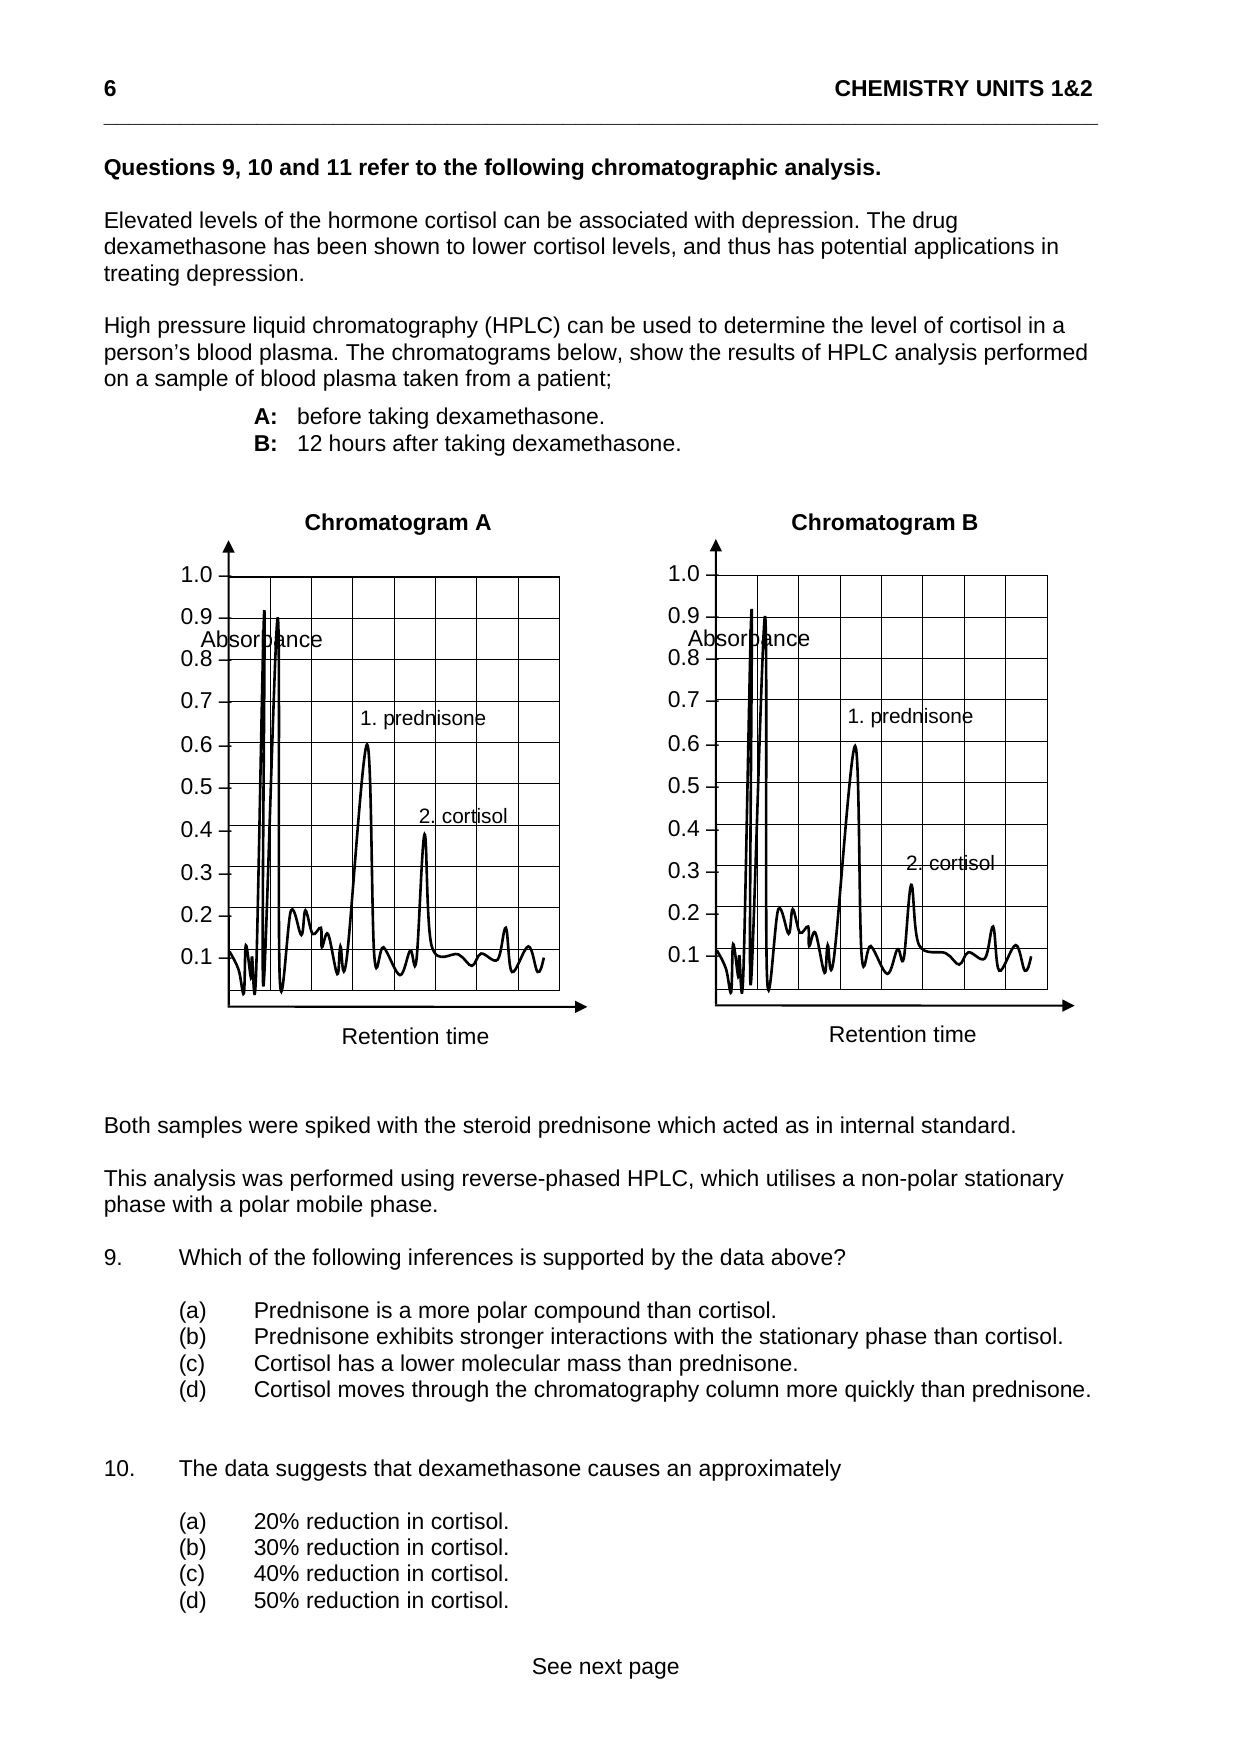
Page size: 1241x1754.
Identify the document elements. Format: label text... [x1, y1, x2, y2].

text B: 12 hours after taking dexamethasone. [178, 429, 1107, 456]
list 30% reduction in cortisol. [178, 1534, 1107, 1560]
text This analysis was performed using reverse-phased HPLC, which utilises a non-polar stationary phase with a polar mobile phase. [103, 1165, 1107, 1218]
list Prednisone exhibits stronger interactions with the stationary phase than cortisol. [178, 1323, 1107, 1349]
text High pressure liquid chromatography (HPLC) can be used to determine the level of cortisol in a person’s blood plasma. The chromatograms below, show the results of HPLC analysis performed on a sample of blood plasma taken from a patient; [103, 312, 1107, 391]
text A: before taking dexamethasone. [178, 403, 1107, 429]
list Cortisol moves through the chromatography column more quickly than prednisone. [178, 1376, 1107, 1402]
list Prednisone is a more polar compound than cortisol. [178, 1297, 1107, 1323]
text Elevated levels of the hormone cortisol can be associated with depression. The drug dexamethasone has been shown to lower cortisol levels, and thus has potential applications in treating depression. [103, 207, 1107, 286]
text Both samples were spiked with the steroid prednisone which acted as in internal standard. [103, 1112, 1107, 1139]
text 10. The data suggests that dexamethasone causes an approximately [103, 1455, 1107, 1481]
list 20% reduction in cortisol. [178, 1508, 1107, 1534]
list Cortisol has a lower molecular mass than prednisone. [178, 1349, 1107, 1376]
list 40% reduction in cortisol. [178, 1560, 1107, 1587]
list 50% reduction in cortisol. [178, 1587, 1107, 1613]
text 9. Which of the following inferences is supported by the data above? [103, 1244, 1107, 1270]
text Chromatogram A Chromatogram B [103, 509, 1107, 535]
text Questions 9, 10 and 11 refer to the following chromatographic analysis. [103, 154, 1107, 180]
